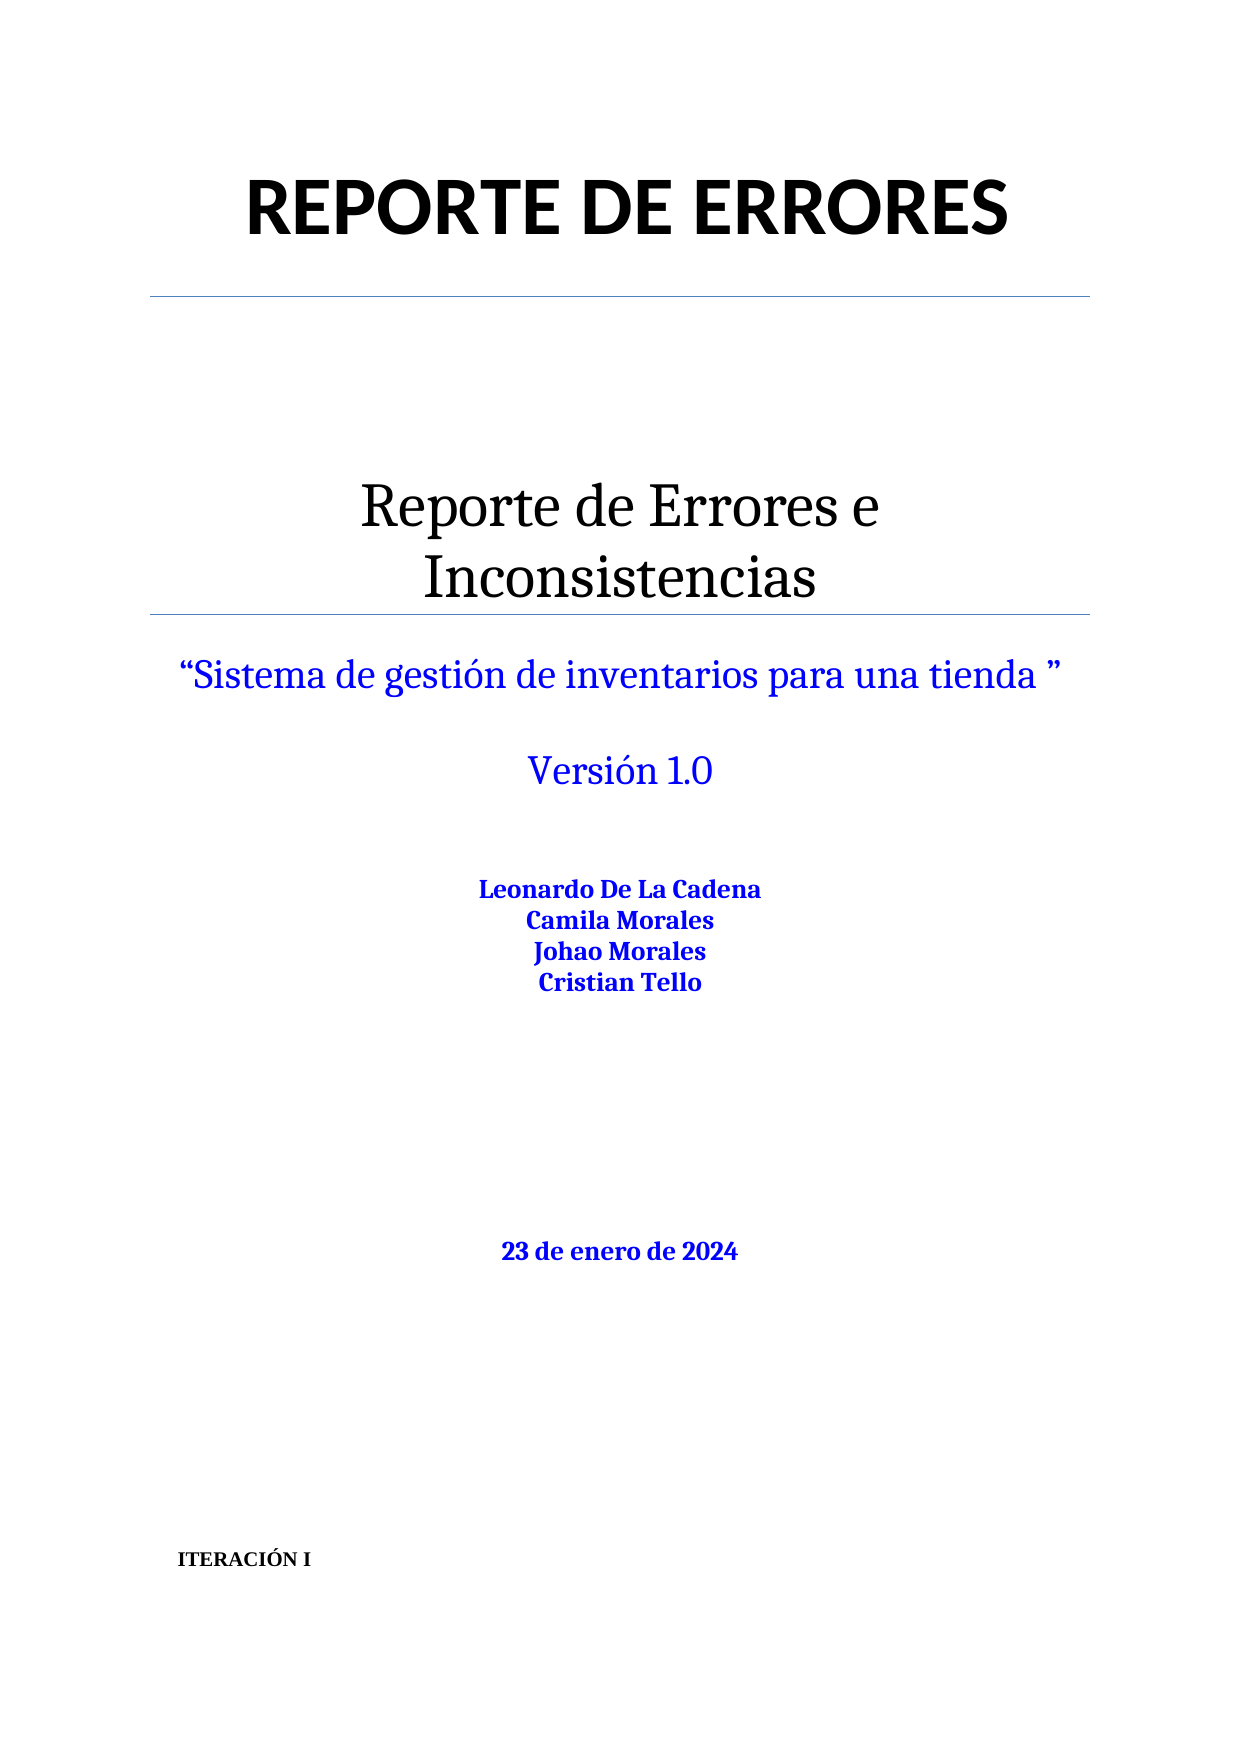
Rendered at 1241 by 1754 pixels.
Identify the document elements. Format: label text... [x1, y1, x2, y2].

text 23 de enero de 2024 [177, 1236, 1063, 1267]
text REPORTE DE ERRORES [192, 154, 1063, 256]
text Johao Morales Cristian Tello [177, 936, 1063, 998]
text Versión 1.0 [177, 747, 1063, 795]
table_header [139, 268, 1101, 651]
text “Sistema de gestión de inventarios para una tienda ” [177, 651, 1063, 699]
text Leonardo De La Cadena Camila Morales [177, 874, 1063, 936]
text ITERACIÓN I [177, 1547, 1063, 1571]
